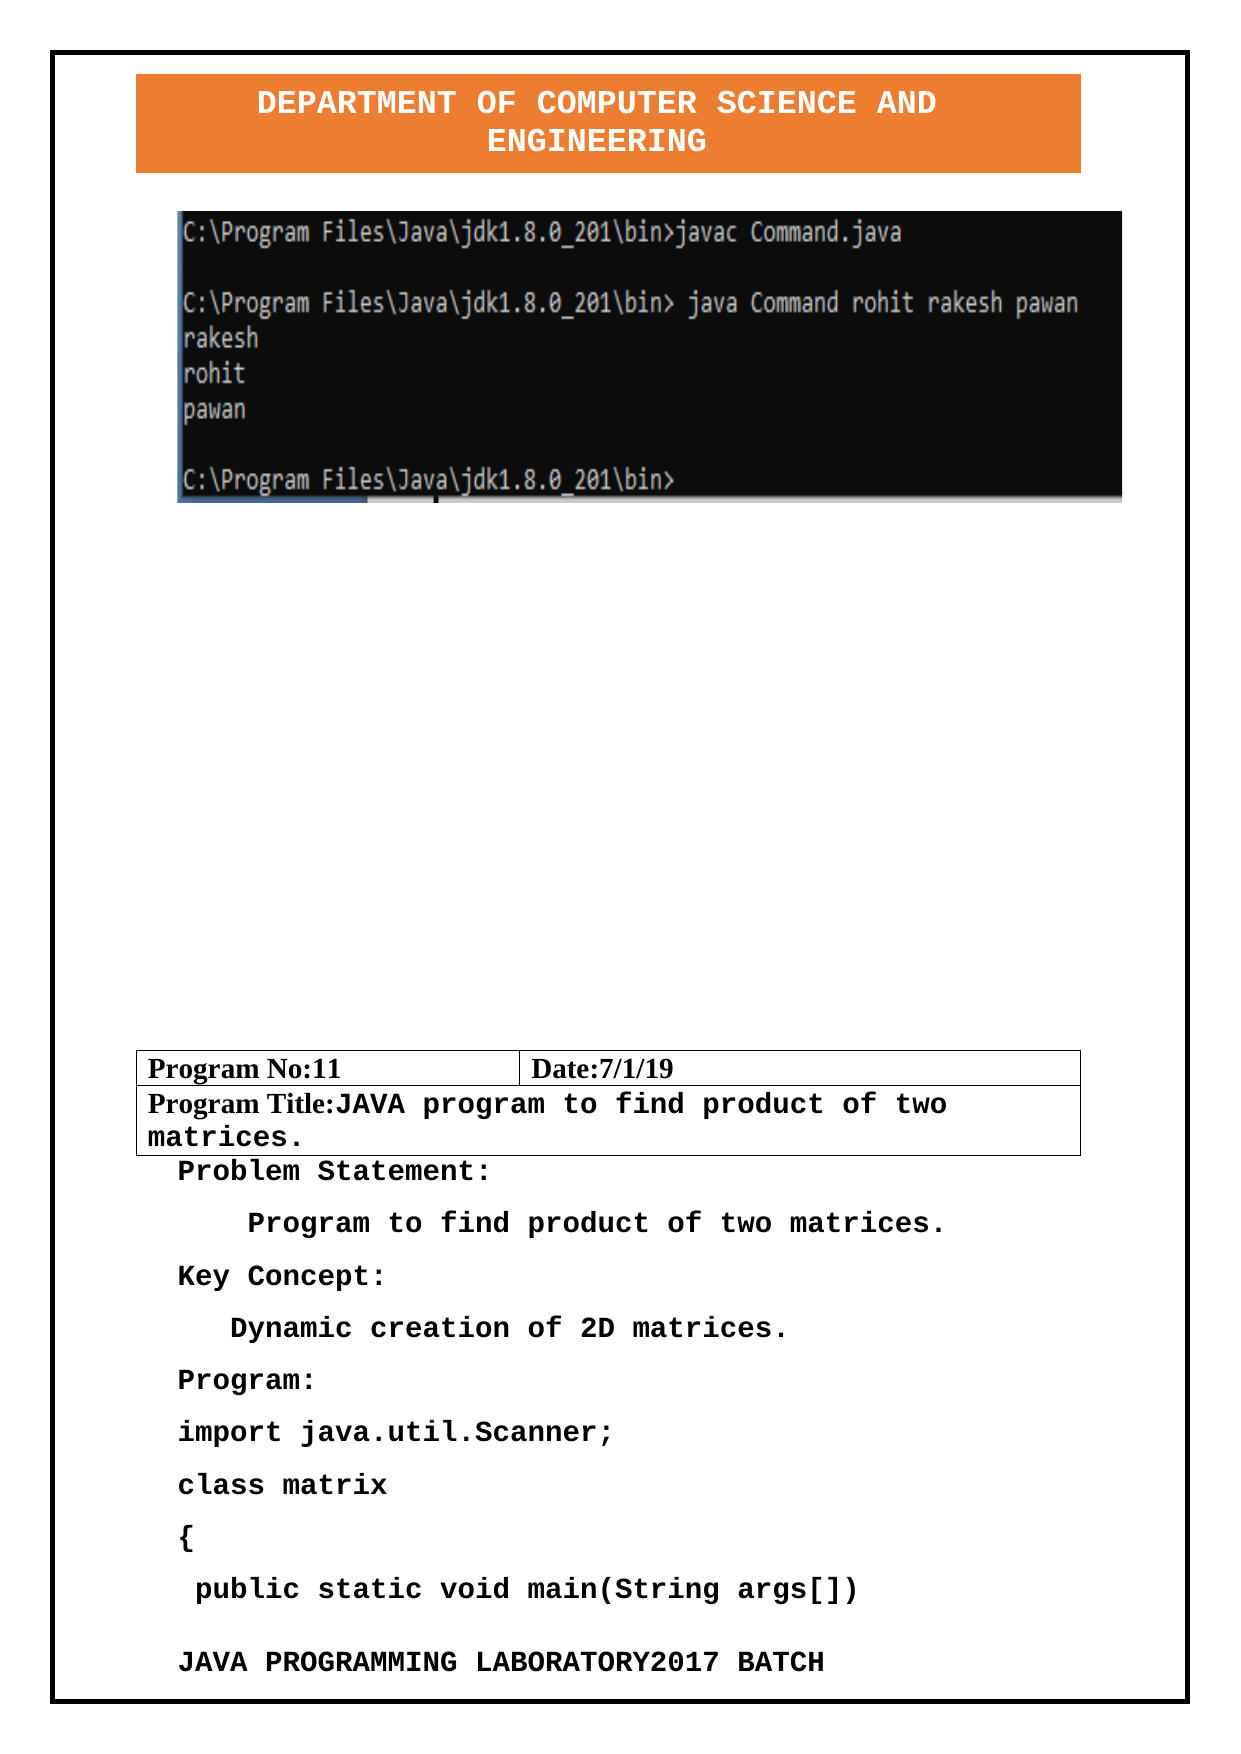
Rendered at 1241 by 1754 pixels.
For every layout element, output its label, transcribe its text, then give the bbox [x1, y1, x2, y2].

table_header Program No:11 [137, 1051, 519, 1085]
picture [177, 211, 1123, 503]
table_header Date:7/1/19 [520, 1051, 1080, 1085]
text import java.util.Scanner; [177, 1418, 1122, 1451]
text public static void main(String args[]) [177, 1574, 1122, 1607]
table_cell Program Title:JAVA program to find product of two matrices. [137, 1086, 1080, 1155]
text class matrix [177, 1470, 1122, 1503]
text { [177, 1522, 1122, 1555]
text Dynamic creation of 2D matrices. [177, 1313, 1122, 1346]
text Program: [177, 1365, 1122, 1398]
text Problem Statement: [177, 1156, 1122, 1189]
text Program to find product of two matrices. [177, 1208, 1122, 1241]
text Key Concept: [177, 1261, 1122, 1294]
